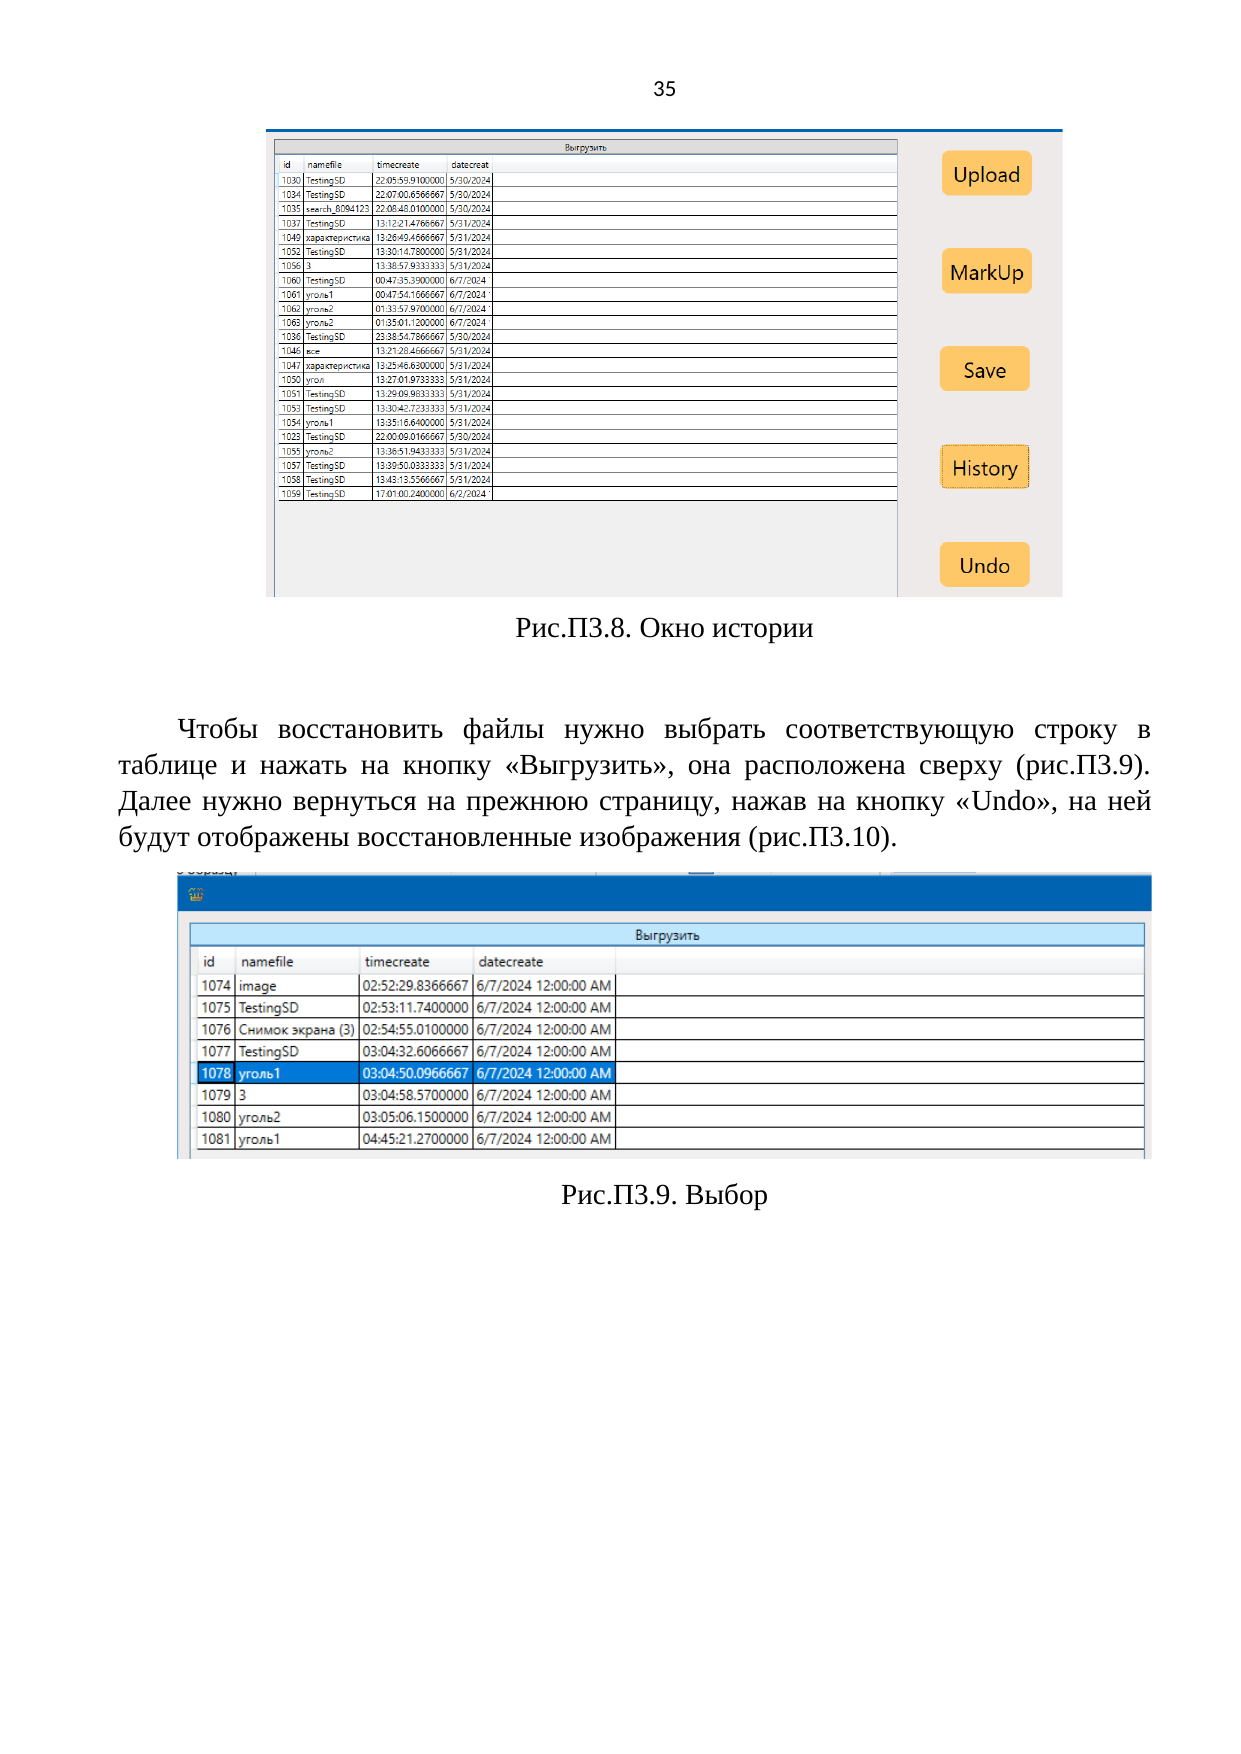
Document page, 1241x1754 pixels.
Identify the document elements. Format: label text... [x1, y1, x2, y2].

text Рис.П3.8. Окно истории [118, 610, 1152, 644]
picture [266, 129, 1063, 597]
picture [177, 872, 1152, 1159]
text Рис.П3.9. Выбор [118, 1177, 1152, 1211]
text Чтобы восстановить файлы нужно выбрать соответствующую строку в таблице и нажать на кнопку «Выгрузить», она расположена сверху (рис.П3.9). Далее нужно вернуться на прежнюю страницу, нажав на кнопку «Undo», на ней будут отображены восстановленные изображения (рис.П3.10). [118, 711, 1152, 853]
